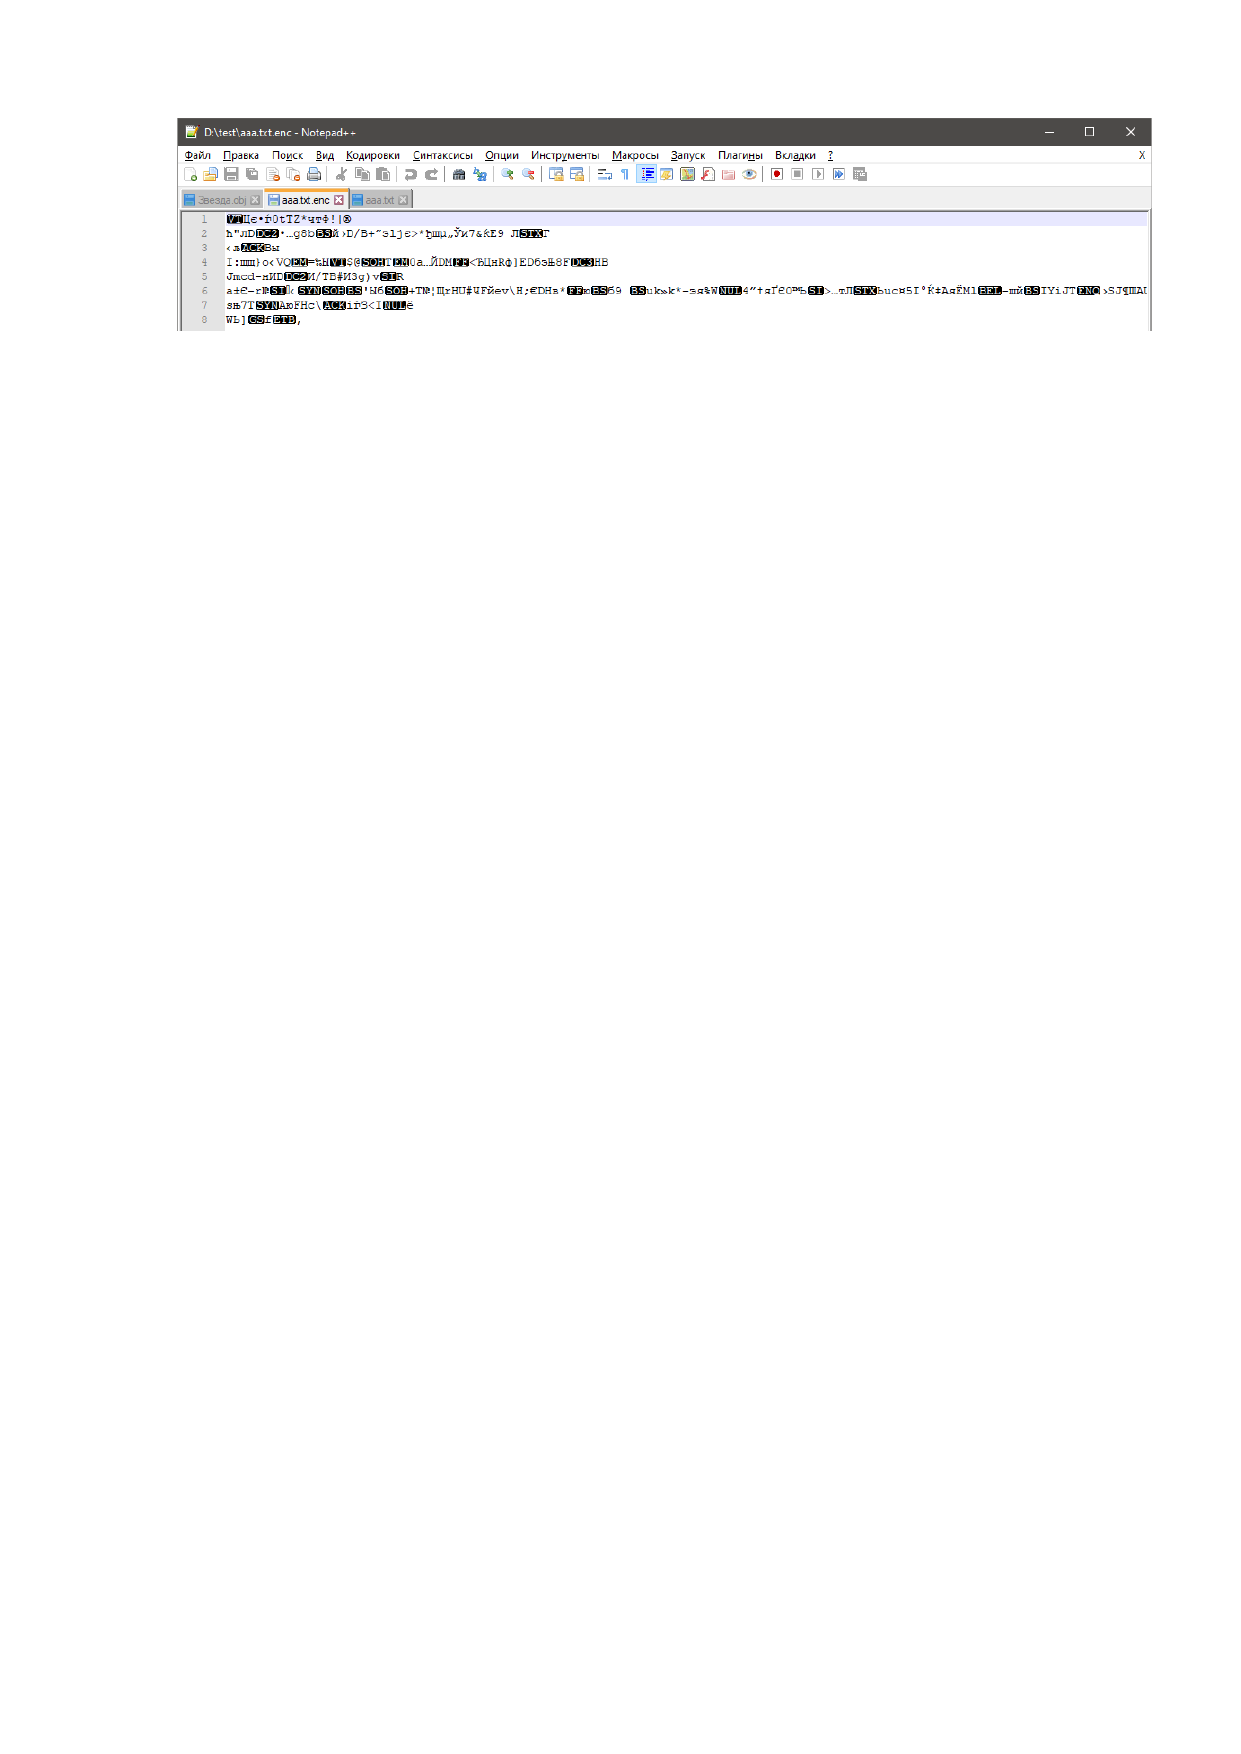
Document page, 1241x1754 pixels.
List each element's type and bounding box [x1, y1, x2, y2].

picture [177, 118, 1152, 331]
